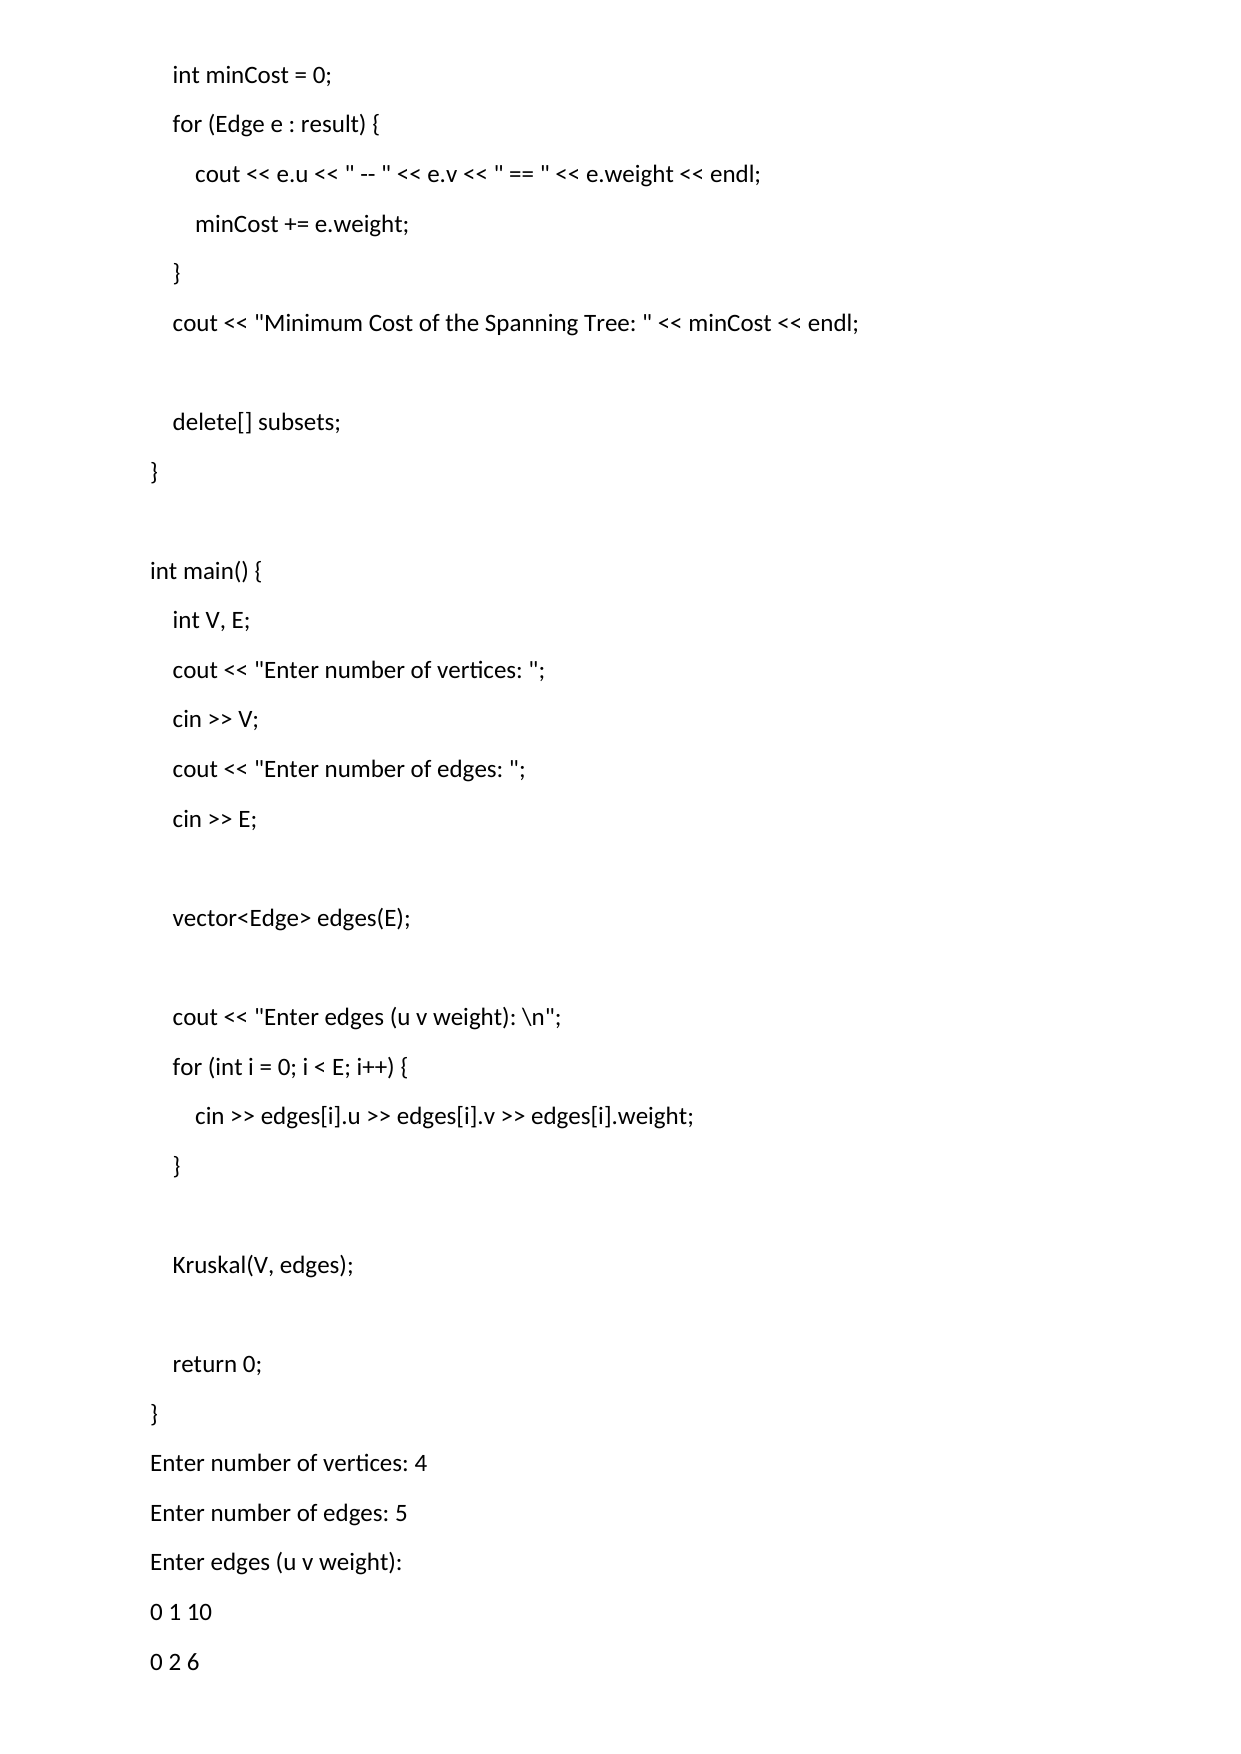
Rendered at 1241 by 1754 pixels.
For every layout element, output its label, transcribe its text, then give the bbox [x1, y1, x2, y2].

text for (Edge e : result) { [150, 109, 1090, 139]
text vector<Edge> edges(E); [150, 902, 1090, 932]
text cin >> V; [150, 704, 1090, 734]
text Enter number of vertices: 4 [150, 1447, 1090, 1478]
text delete[] subsets; [150, 406, 1090, 437]
text } [150, 257, 1090, 288]
text cout << "Minimum Cost of the Spanning Tree: " << minCost << endl; [150, 307, 1090, 337]
text } [150, 1150, 1090, 1180]
text Enter number of edges: 5 [150, 1497, 1090, 1527]
text Kruskal(V, edges); [150, 1249, 1090, 1279]
text cin >> edges[i].u >> edges[i].v >> edges[i].weight; [150, 1100, 1090, 1131]
text 0 1 10 [150, 1596, 1090, 1627]
text minCost += e.weight; [150, 208, 1090, 238]
text } [150, 1398, 1090, 1428]
text for (int i = 0; i < E; i++) { [150, 1051, 1090, 1081]
text int main() { [150, 555, 1090, 585]
text cin >> E; [150, 803, 1090, 833]
text cout << "Enter number of vertices: "; [150, 654, 1090, 684]
text } [150, 456, 1090, 486]
text int V, E; [150, 604, 1090, 635]
text cout << e.u << " -- " << e.v << " == " << e.weight << endl; [150, 158, 1090, 189]
text cout << "Enter edges (u v weight): \n"; [150, 1001, 1090, 1032]
text int minCost = 0; [150, 59, 1090, 89]
text cout << "Enter number of edges: "; [150, 753, 1090, 784]
text 0 2 6 [150, 1646, 1090, 1676]
text return 0; [150, 1348, 1090, 1379]
text Enter edges (u v weight): [150, 1547, 1090, 1577]
